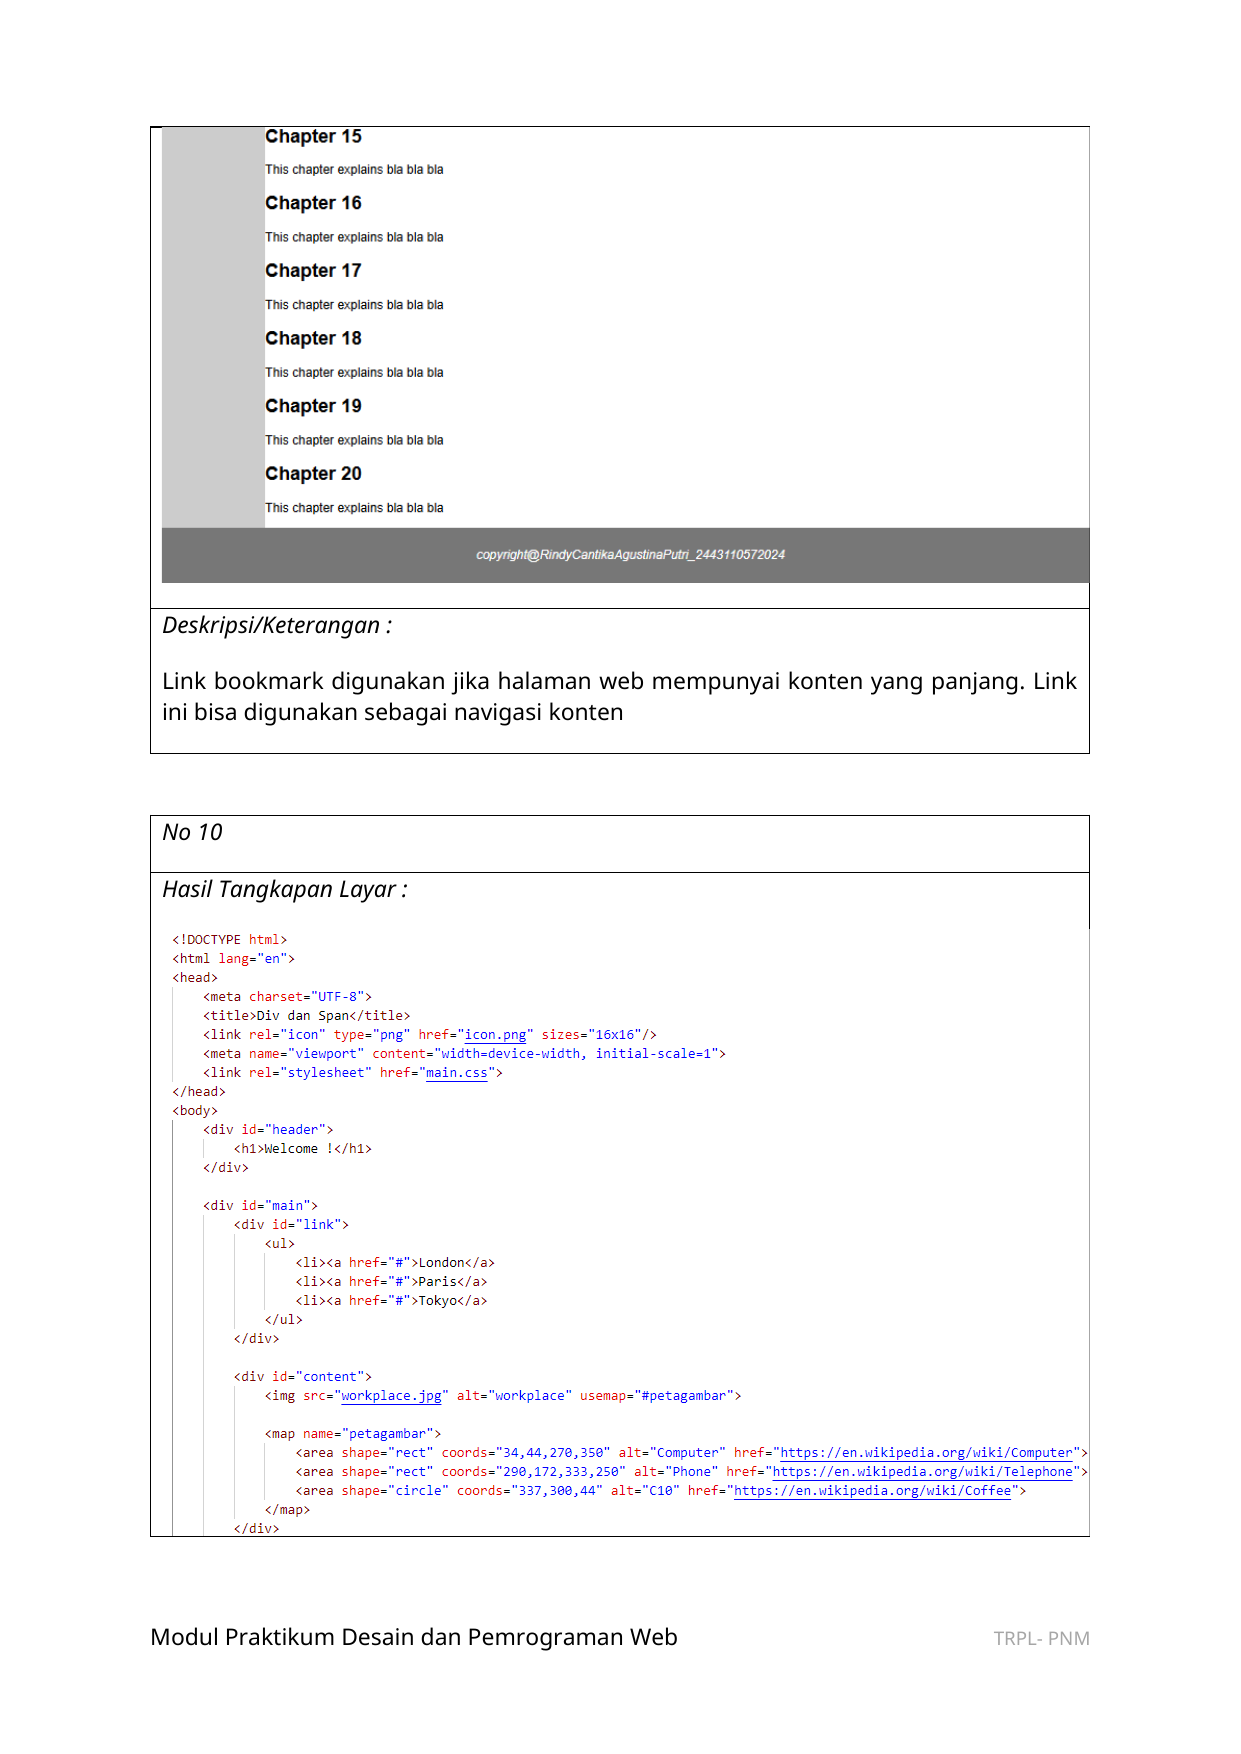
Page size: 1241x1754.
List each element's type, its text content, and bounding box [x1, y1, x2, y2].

table_cell Deskripsi/Keterangan : Link bookmark digunakan jika halaman web mempunyai konten yang panjang. Link ini bisa digunakan sebagai navigasi konten [151, 609, 1089, 752]
picture [161, 929, 1090, 1536]
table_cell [151, 128, 1089, 608]
table_header No 10 [151, 816, 1089, 872]
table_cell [151, 873, 1089, 1536]
picture [161, 127, 1090, 583]
